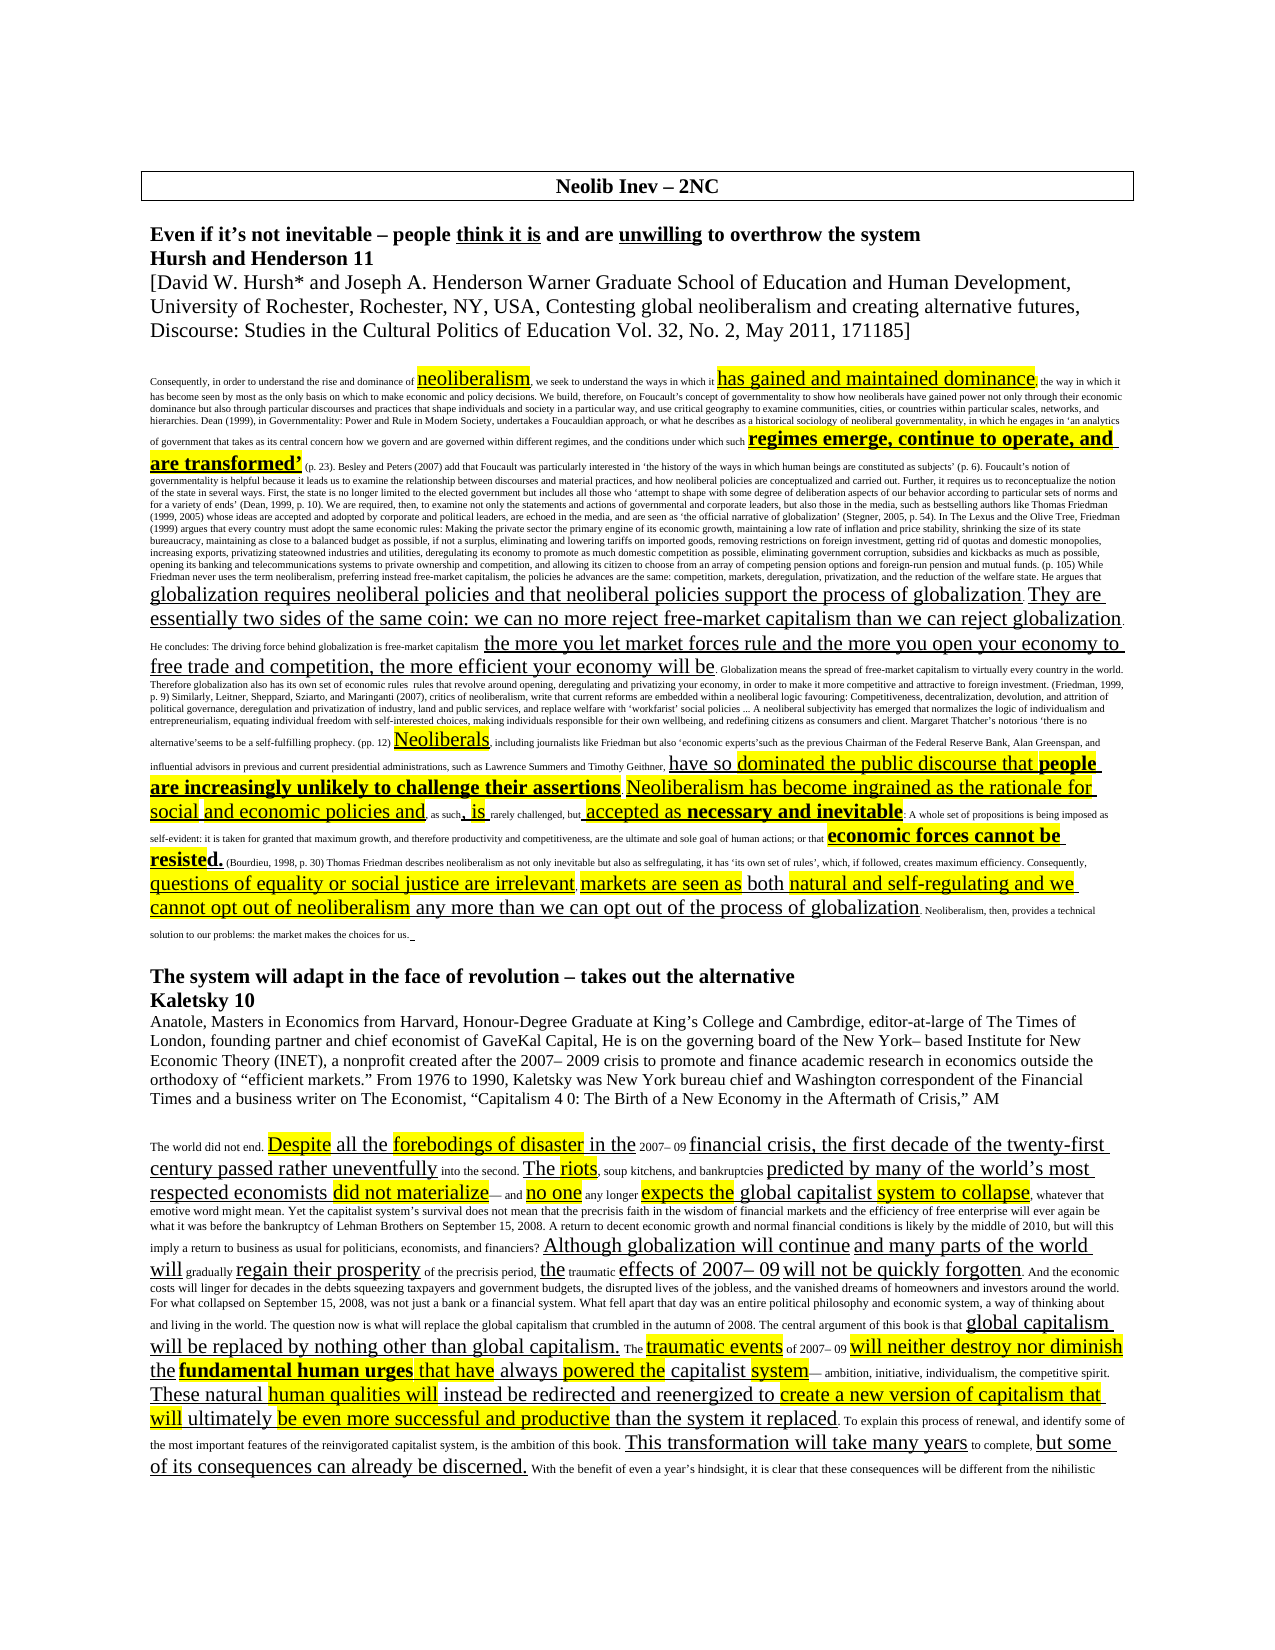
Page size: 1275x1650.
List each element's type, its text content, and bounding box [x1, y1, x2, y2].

text Kaletsky 10 [150, 988, 1125, 1012]
text Anatole, Masters in Economics from Harvard, Honour-Degree Graduate at King’s College and Cambrdige, editor-at-large of The Times of London, founding partner and chief economist of GaveKal Capital, He is on the governing board of the New York– based Institute for New Economic Theory (INET), a nonprofit created after the 2007– 2009 crisis to promote and finance academic research in economics outside the orthodoxy of “efficient markets.” From 1976 to 1990, Kaletsky was New York bureau chief and Washington correspondent of the Financial Times and a business writer on The Economist, “Capitalism 4 0: The Birth of a New Economy in the Aftermath of Crisis,” AM [150, 1012, 1125, 1108]
text Hursh and Henderson 11 [150, 246, 1125, 270]
text Consequently, in order to understand the rise and dominance of neoliberalism, we seek to understand the ways in which it has gained and maintained dominance, the way in which it has become seen by most as the only basis on which to make economic and policy decisions. We build, therefore, on Foucault’s concept of governmentality to show how neoliberals have gained power not only through their economic dominance but also through particular discourses and practices that shape individuals and society in a particular way, and use critical geography to examine communities, cities, or countries within particular scales, networks, and hierarchies. Dean (1999), in Governmentality: Power and Rule in Modern Society, undertakes a Foucauldian approach, or what he describes as a historical sociology of neoliberal governmentality, in which he engages in ‘an analytics of government that takes as its central concern how we govern and are governed within different regimes, and the conditions under which such regimes emerge, continue to operate, and are transformed’ (p. 23). Besley and Peters (2007) add that Foucault was particularly interested in ‘the history of the ways in which human beings are constituted as subjects’ (p. 6). Foucault’s notion of governmentality is helpful because it leads us to examine the relationship between discourses and material practices, and how neoliberal policies are conceptualized and carried out. Further, it requires us to reconceptualize the notion of the state in several ways. First, the state is no longer limited to the elected government but includes all those who ‘attempt to shape with some degree of deliberation aspects of our behavior according to particular sets of norms and for a variety of ends’ (Dean, 1999, p. 10). We are required, then, to examine not only the statements and actions of governmental and corporate leaders, but also those in the media, such as bestselling authors like Thomas Friedman (1999, 2005) whose ideas are accepted and adopted by corporate and political leaders, are echoed in the media, and are seen as ‘the official narrative of globalization’ (Stegner, 2005, p. 54). In The Lexus and the Olive Tree, Friedman (1999) argues that every country must adopt the same economic rules: Making the private sector the primary engine of its economic growth, maintaining a low rate of inflation and price stability, shrinking the size of its state bureaucracy, maintaining as close to a balanced budget as possible, if not a surplus, eliminating and lowering tariffs on imported goods, removing restrictions on foreign investment, getting rid of quotas and domestic monopolies, increasing exports, privatizing stateowned industries and utilities, deregulating its economy to promote as much domestic competition as possible, eliminating government corruption, subsidies and kickbacks as much as possible, opening its banking and telecommunications systems to private ownership and competition, and allowing its citizen to choose from an array of competing pension options and foreign-run pension and mutual funds. (p. 105) While Friedman never uses the term neoliberalism, preferring instead free-market capitalism, the policies he advances are the same: competition, markets, deregulation, privatization, and the reduction of the welfare state. He argues that globalization requires neoliberal policies and that neoliberal policies support the process of globalization. They are essentially two sides of the same coin: we can no more reject free-market capitalism than we can reject globalization. He concludes: The driving force behind globalization is free-market capitalism the more you let market forces rule and the more you open your economy to free trade and competition, the more efficient your economy will be. Globalization means the spread of free-market capitalism to virtually every country in the world. Therefore globalization also has its own set of economic rules rules that revolve around opening, deregulating and privatizing your economy, in order to make it more competitive and attractive to foreign investment. (Friedman, 1999, p. 9) Similarly, Leitner, Sheppard, Sziarto, and Maringanti (2007), critics of neoliberalism, write that current reforms are embedded within a neoliberal logic favouring: Competitiveness, decentralization, devolution, and attrition of political governance, deregulation and privatization of industry, land and public services, and replace welfare with ‘workfarist’ social policies ... A neoliberal subjectivity has emerged that normalizes the logic of individualism and entrepreneurialism, equating individual freedom with self-interested choices, making individuals responsible for their own wellbeing, and redefining citizens as consumers and client. Margaret Thatcher’s notorious ‘there is no alternative’seems to be a self-fulfilling prophecy. (pp. 12) Neoliberals, including journalists like Friedman but also ‘economic experts’such as the previous Chairman of the Federal Reserve Bank, Alan Greenspan, and influential advisors in previous and current presidential administrations, such as Lawrence Summers and Timothy Geithner, have so dominated the public discourse that people are increasingly unlikely to challenge their assertions. Neoliberalism has become ingrained as the rationale for social and economic policies and, as such, is rarely challenged, but accepted as necessary and inevitable: A whole set of propositions is being imposed as self-evident: it is taken for granted that maximum growth, and therefore productivity and competitiveness, are the ultimate and sole goal of human actions; or that economic forces cannot be resisted. (Bourdieu, 1998, p. 30) Thomas Friedman describes neoliberalism as not only inevitable but also as selfregulating, it has ‘its own set of rules’, which, if followed, creates maximum efficiency. Consequently, questions of equality or social justice are irrelevant, markets are seen as both natural and self-regulating and we cannot opt out of neoliberalism any more than we can opt out of the process of globalization. Neoliberalism, then, provides a technical solution to our problems: the market makes the choices for us. [150, 366, 1125, 943]
subtitle Even if it’s not inevitable – people think it is and are unwilling to overthrow the system [150, 222, 1125, 246]
subtitle Neolib Inev – 2NC [142, 172, 1133, 200]
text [150, 1132, 1125, 1478]
subtitle The system will adapt in the face of revolution – takes out the alternative [150, 964, 1125, 988]
text [David W. Hursh* and Joseph A. Henderson Warner Graduate School of Education and Human Development, University of Rochester, Rochester, NY, USA, Contesting global neoliberalism and creating alternative futures, Discourse: Studies in the Cultural Politics of Education Vol. 32, No. 2, May 2011, 171185] [150, 270, 1125, 342]
